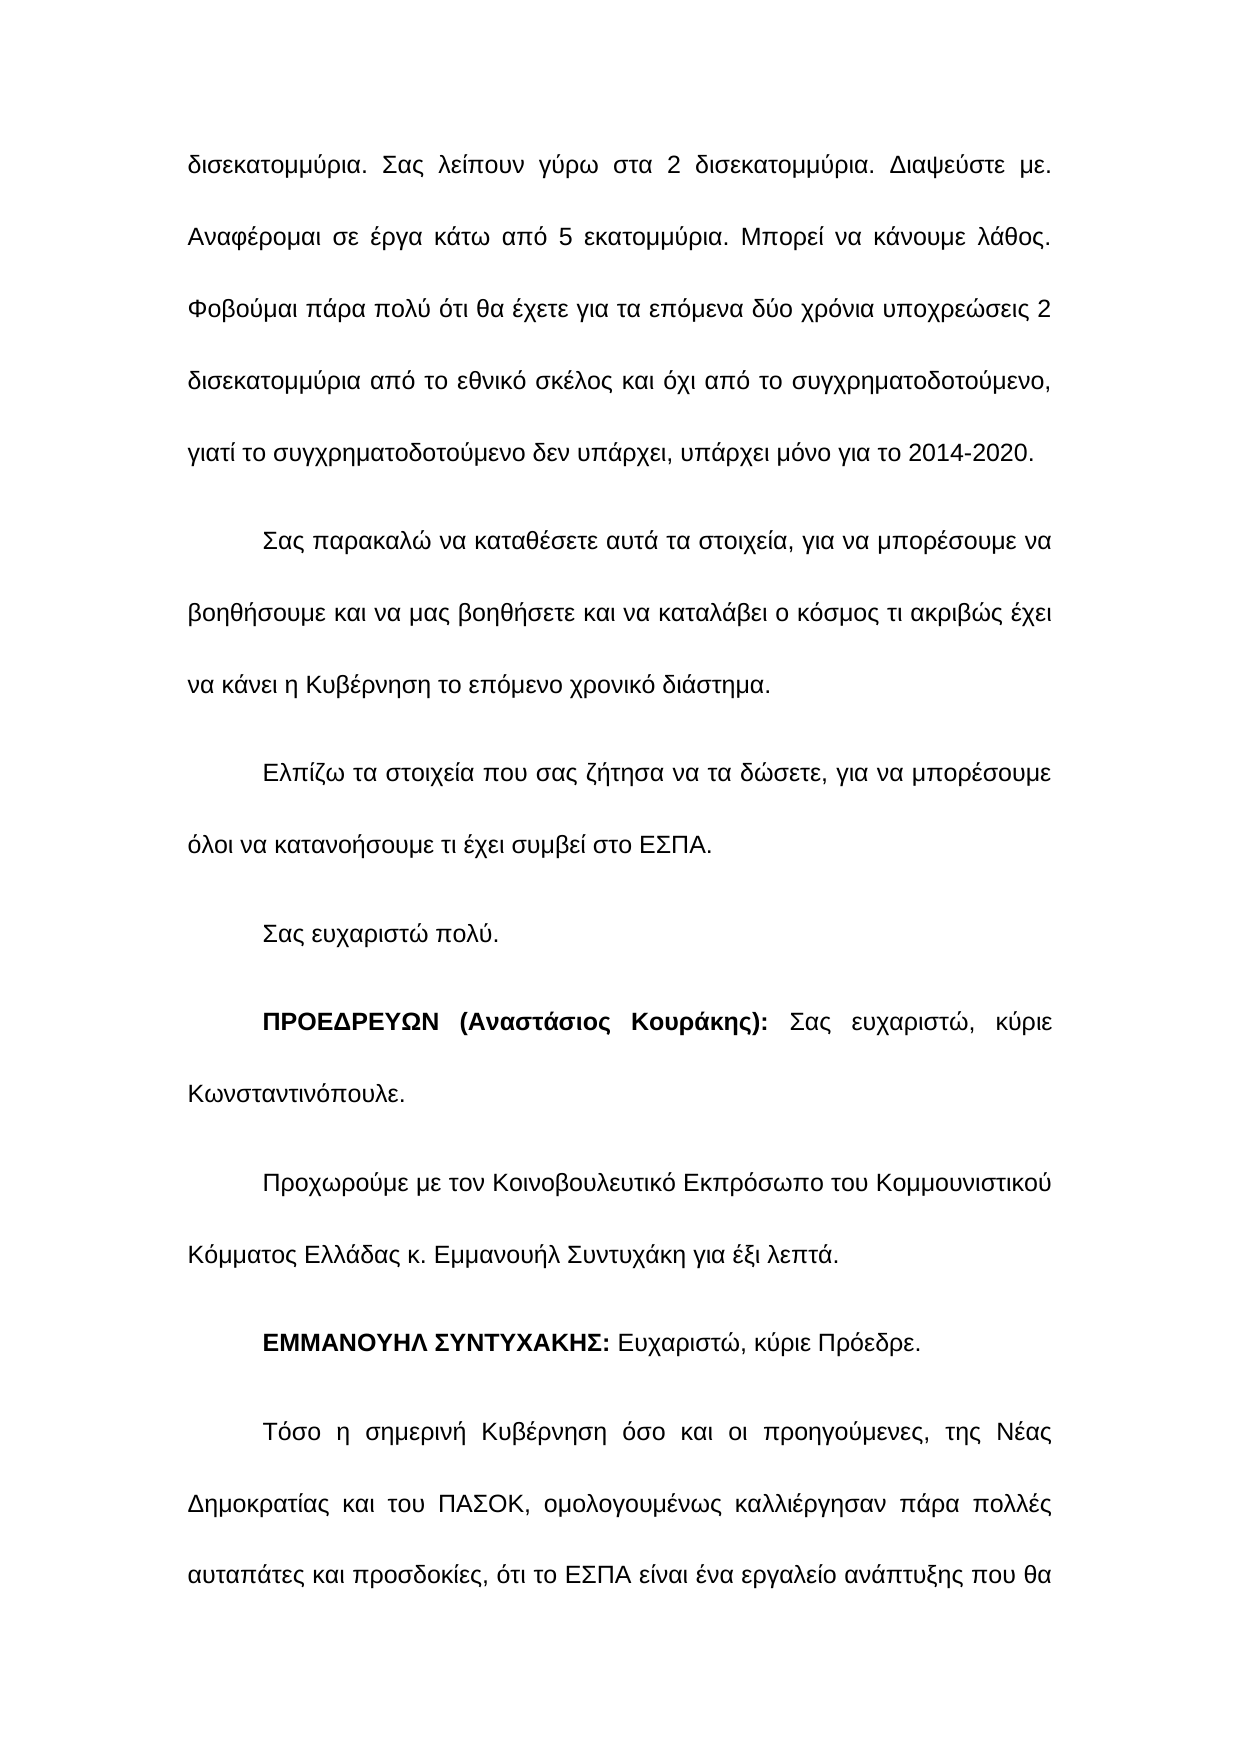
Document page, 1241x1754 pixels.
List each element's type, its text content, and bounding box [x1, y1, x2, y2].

text Προχωρούμε με τον Κοινοβουλευτικό Εκπρόσωπο του Κομμουνιστικού Κόμματος Ελλάδας κ. Εμμανουήλ Συντυχάκη για έξι λεπτά. [187, 1168, 1053, 1268]
text ΕΜΜΑΝΟΥΗΛ ΣΥΝΤΥΧΑΚΗΣ: Ευχαριστώ, κύριε Πρόεδρε. [187, 1328, 1053, 1357]
text ΠΡΟΕΔΡΕΥΩΝ (Αναστάσιος Κουράκης): Σας ευχαριστώ, κύριε Κωνσταντινόπουλε. [187, 1007, 1053, 1108]
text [187, 1417, 1053, 1589]
text Ελπίζω τα στοιχεία που σας ζήτησα να τα δώσετε, για να μπορέσουμε όλοι να κατανοήσουμε τι έχει συμβεί στο ΕΣΠΑ. [187, 758, 1053, 859]
text Σας παρακαλώ να καταθέσετε αυτά τα στοιχεία, για να μπορέσουμε να βοηθήσουμε και να μας βοηθήσετε και να καταλάβει ο κόσμος τι ακριβώς έχει να κάνει η Κυβέρνηση το επόμενο χρονικό διάστημα. [187, 526, 1053, 698]
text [187, 150, 1053, 466]
text Σας ευχαριστώ πολύ. [187, 919, 1053, 947]
